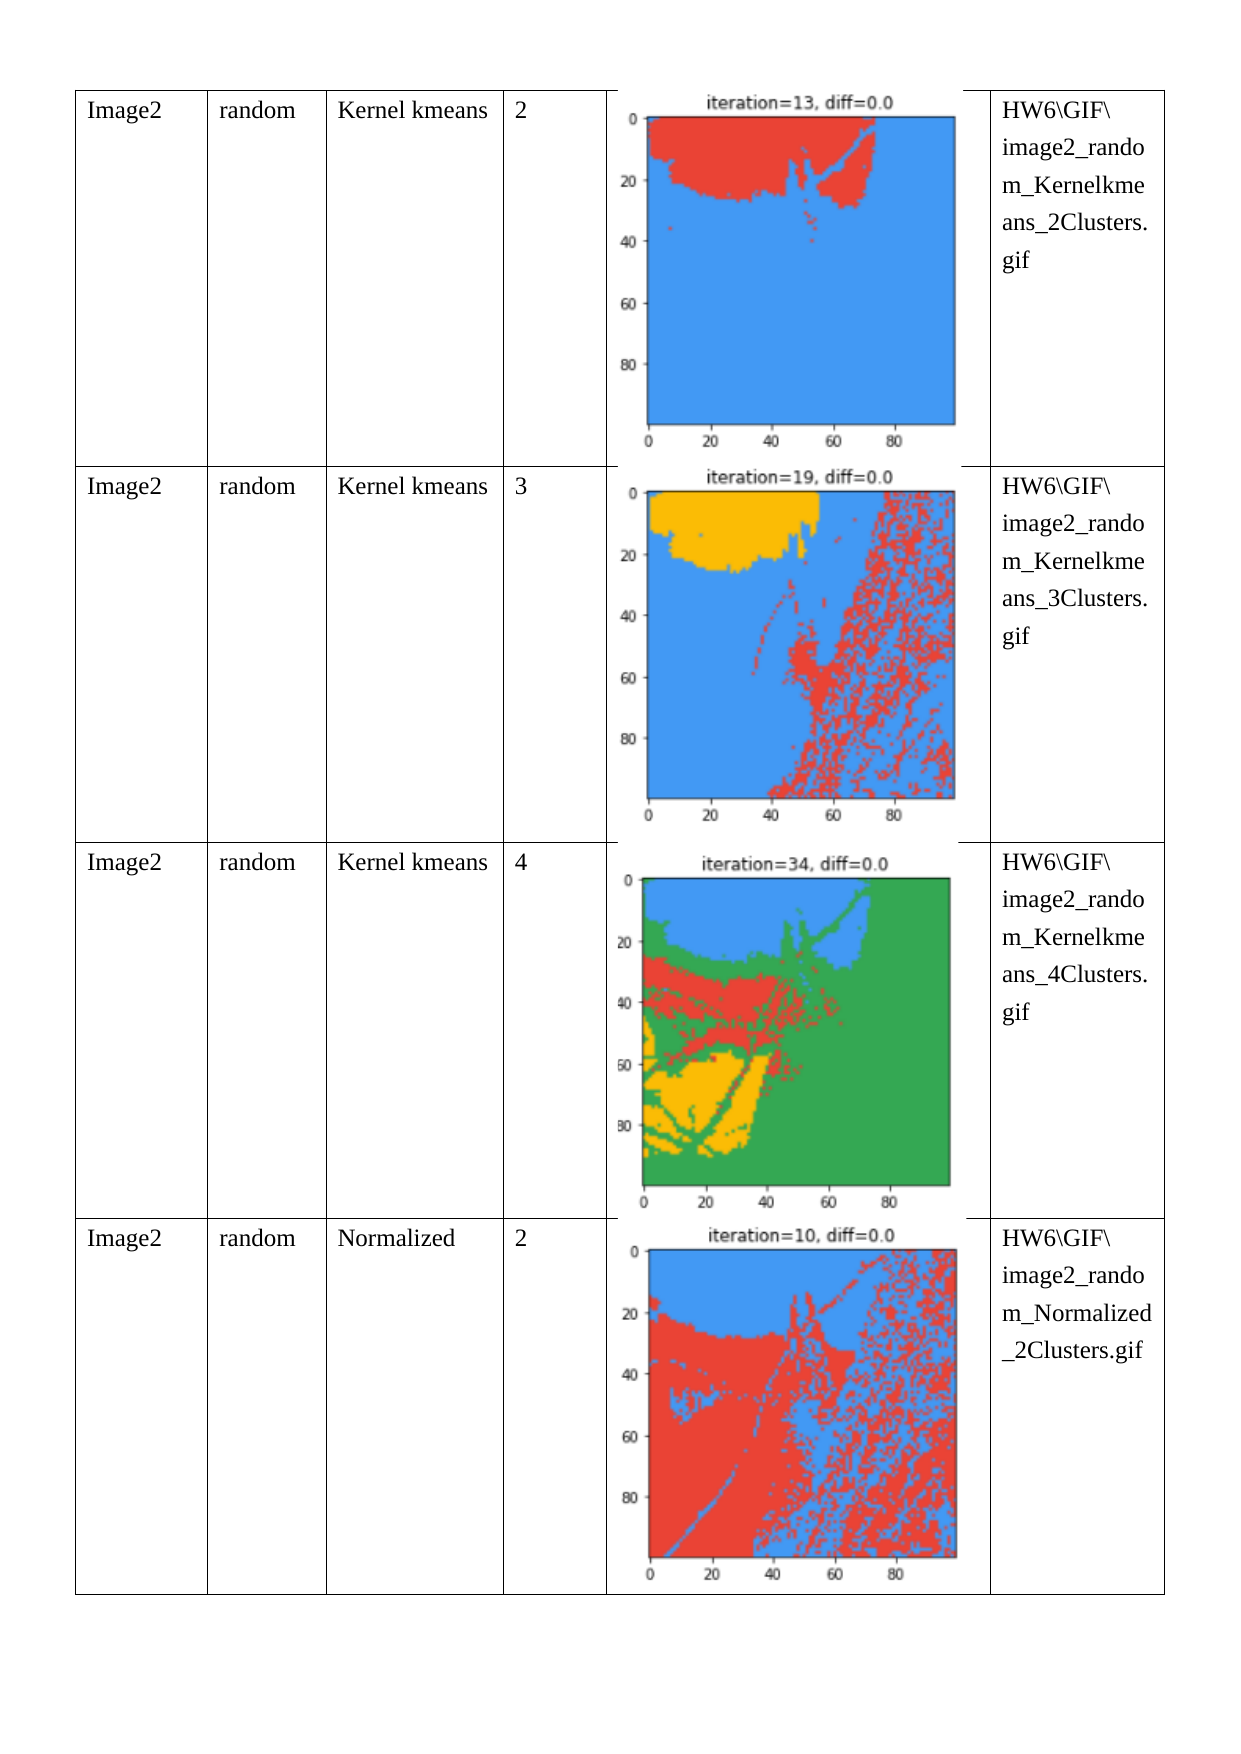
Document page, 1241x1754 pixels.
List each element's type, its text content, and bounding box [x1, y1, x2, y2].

table_cell random [208, 91, 326, 466]
table_cell HW6\GIF\image2_random_Kernelkmeans_2Clusters.gif [991, 91, 1164, 466]
table_cell [607, 843, 990, 1218]
table_cell random [208, 467, 326, 842]
picture [617, 466, 962, 829]
table_cell 2 [504, 91, 606, 466]
table_cell Image2 [76, 843, 207, 1218]
table_cell random [208, 843, 326, 1218]
table_cell HW6\GIF\image2_random_Kernelkmeans_4Clusters.gif [991, 843, 1164, 1218]
picture [617, 1218, 967, 1588]
picture [617, 842, 959, 1216]
table_cell [607, 1219, 990, 1594]
table_cell Kernel kmeans [327, 843, 503, 1218]
table_cell 2 [504, 1219, 606, 1594]
table_cell HW6\GIF\image2_random_Normalized_2Clusters.gif [991, 1219, 1164, 1594]
table_cell Image2 [76, 91, 207, 466]
table_cell Image2 [76, 1219, 207, 1594]
table_cell random [208, 1219, 326, 1594]
table_cell [607, 91, 990, 466]
table_cell HW6\GIF\image2_random_Kernelkmeans_3Clusters.gif [991, 467, 1164, 842]
picture [617, 90, 964, 455]
table_cell 3 [504, 467, 606, 842]
table_cell [607, 467, 990, 842]
table_cell Image2 [76, 467, 207, 842]
table_cell Kernel kmeans [327, 91, 503, 466]
table_cell Kernel kmeans [327, 467, 503, 842]
table_cell 4 [504, 843, 606, 1218]
table_cell Normalized [327, 1219, 503, 1594]
